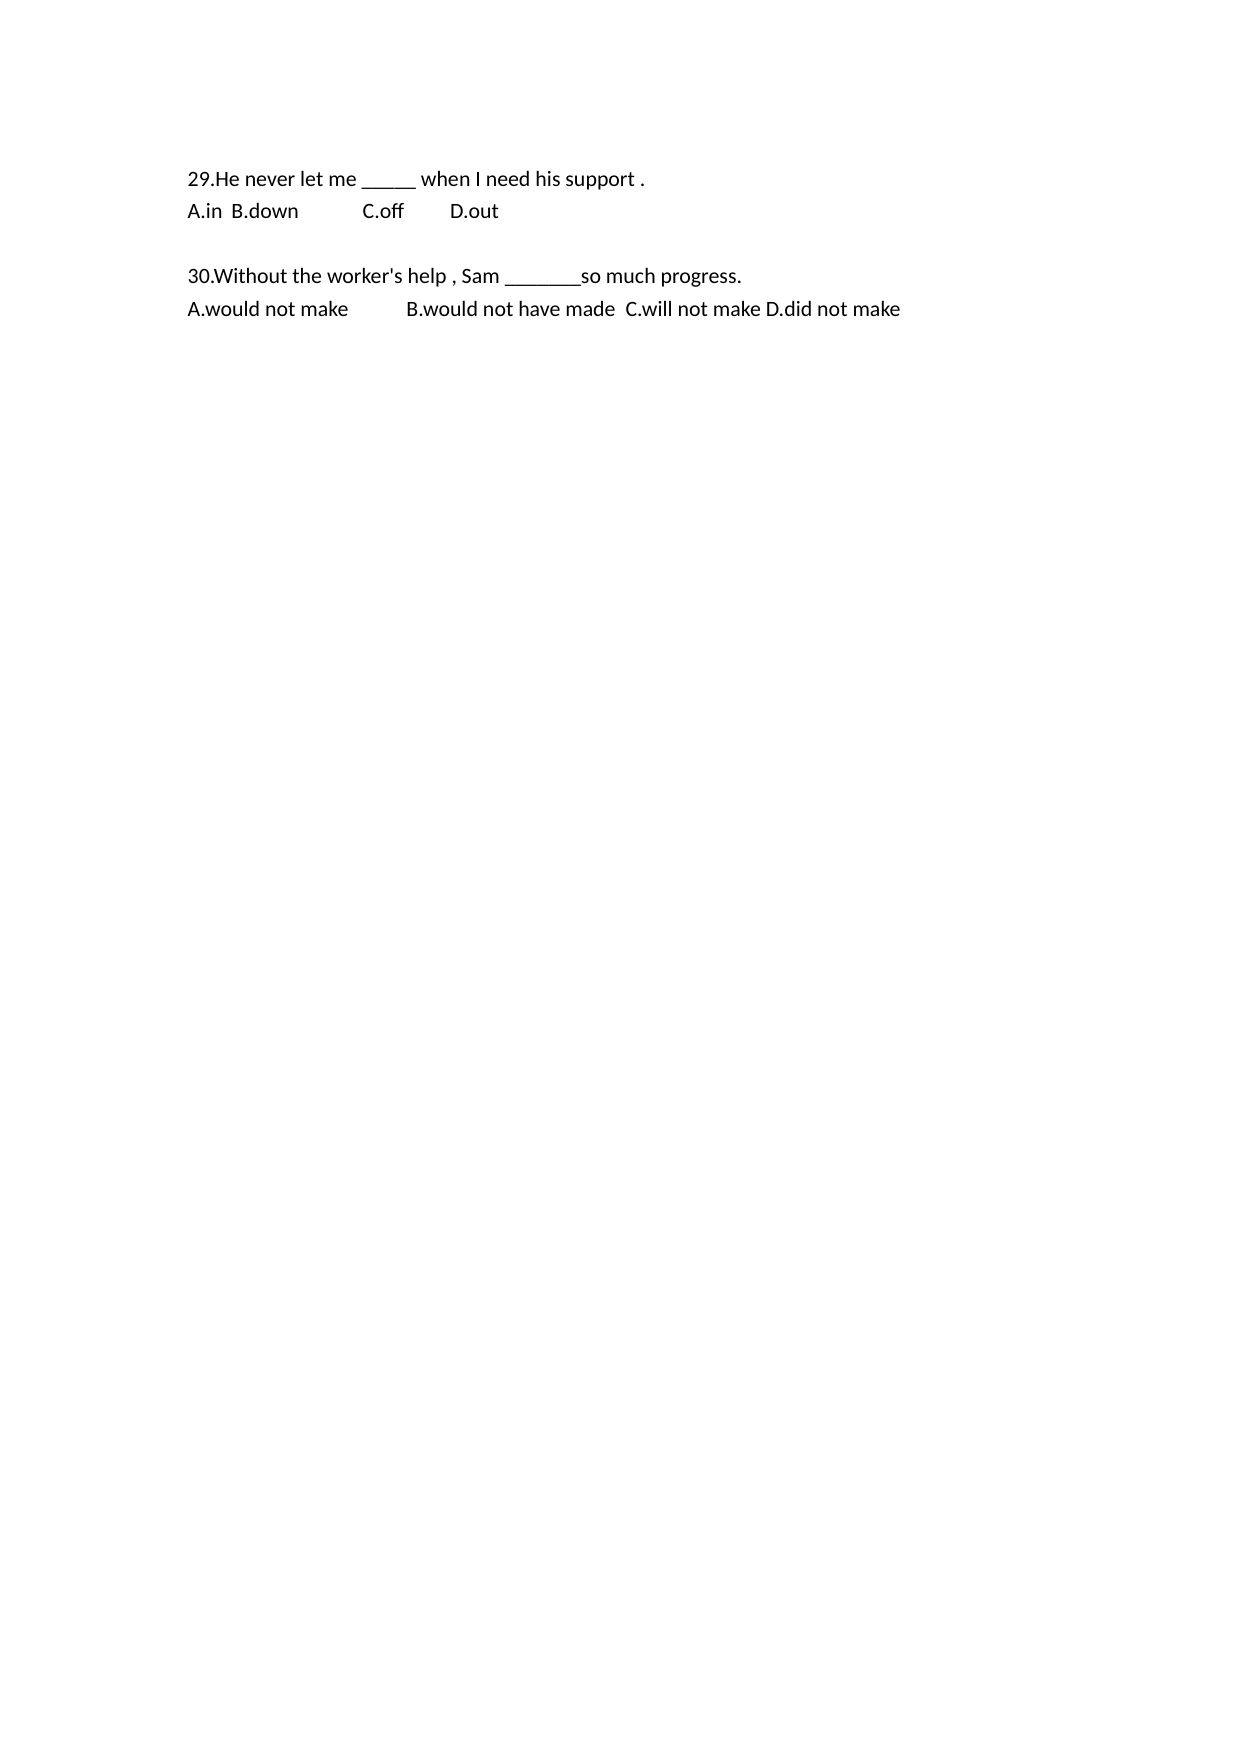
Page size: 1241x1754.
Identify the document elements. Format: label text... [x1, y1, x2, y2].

text A.in B.down C.off D.out [187, 194, 1053, 227]
text A.would not make B.would not have made C.will not make D.did not make [187, 292, 1053, 324]
text 29.He never let me _____ when I need his support . [187, 162, 1053, 194]
text 30.Without the worker's help , Sam _______so much progress. [187, 259, 1053, 292]
